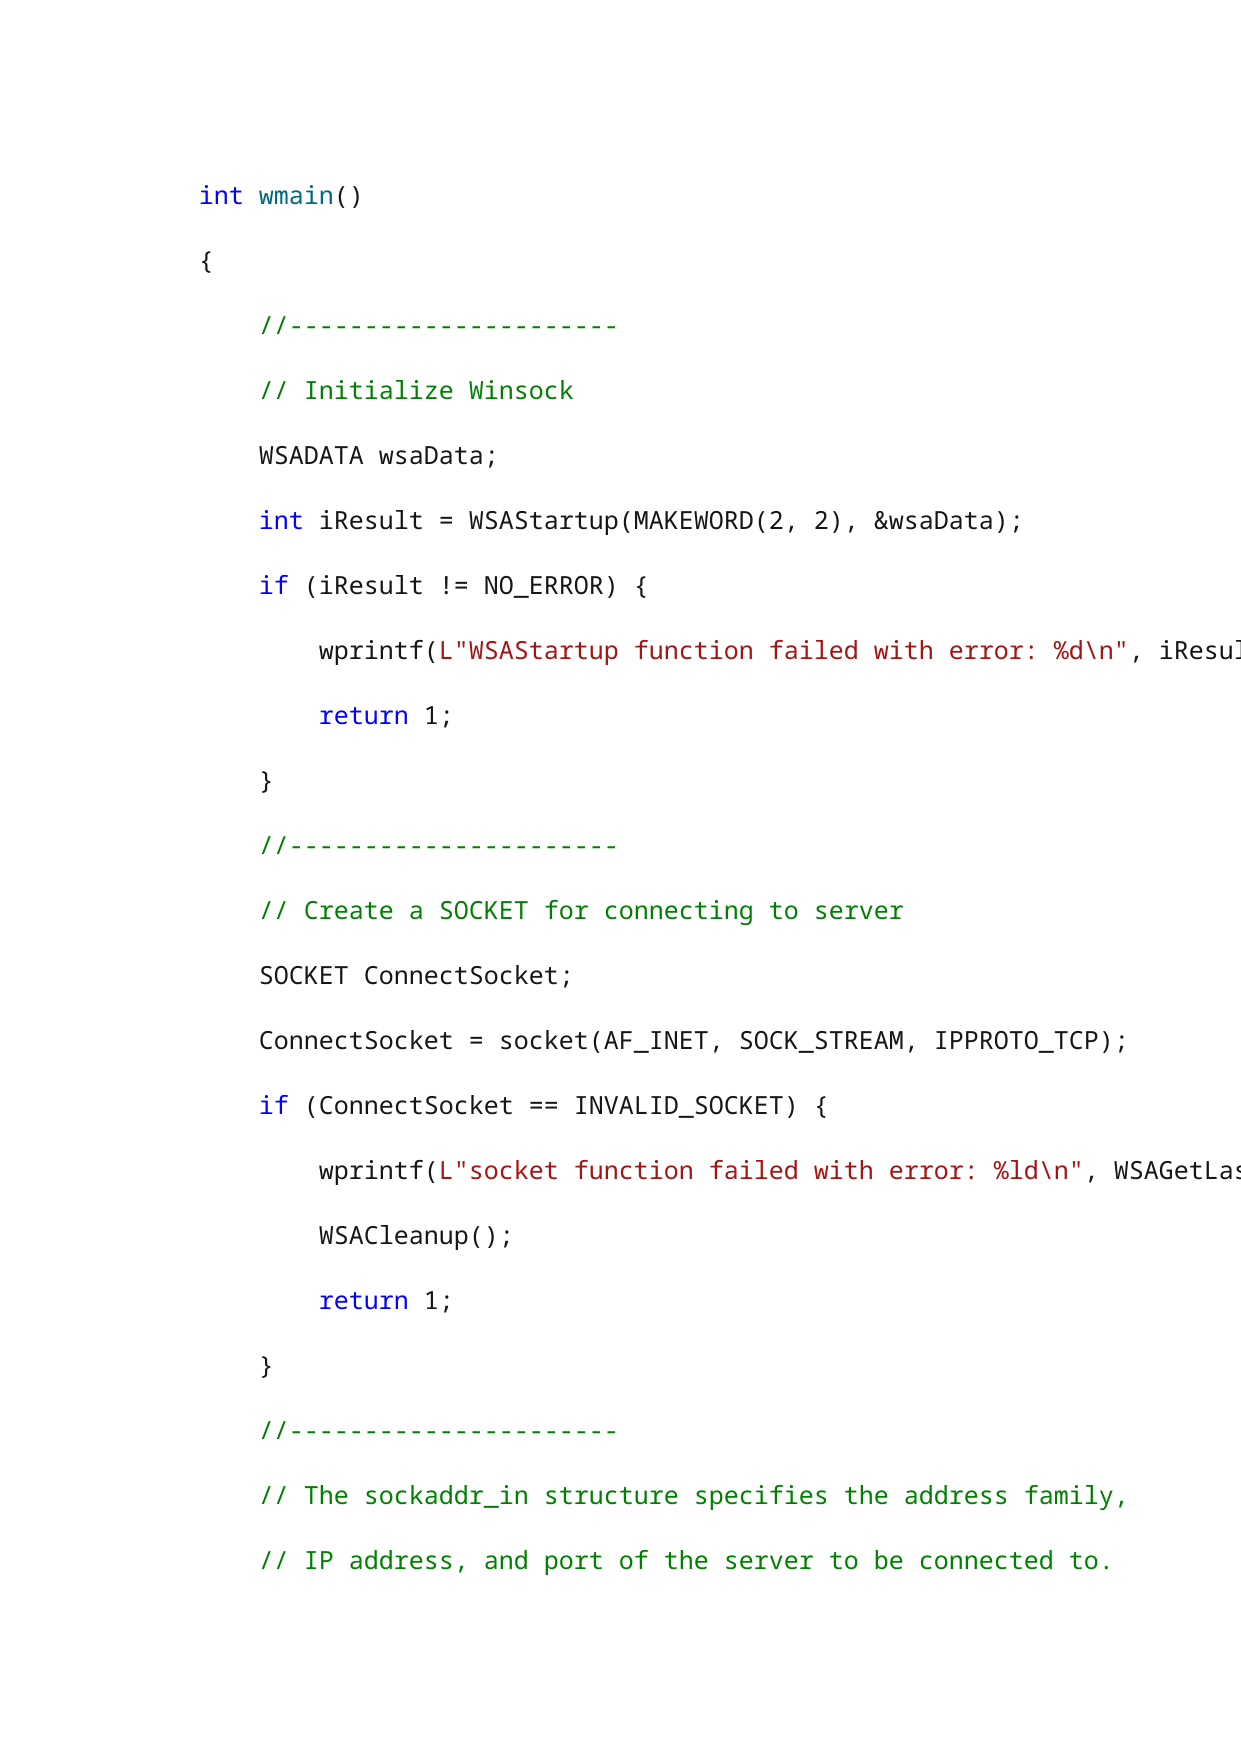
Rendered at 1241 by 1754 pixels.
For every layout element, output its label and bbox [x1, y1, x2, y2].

table_header [188, 162, 1240, 1592]
